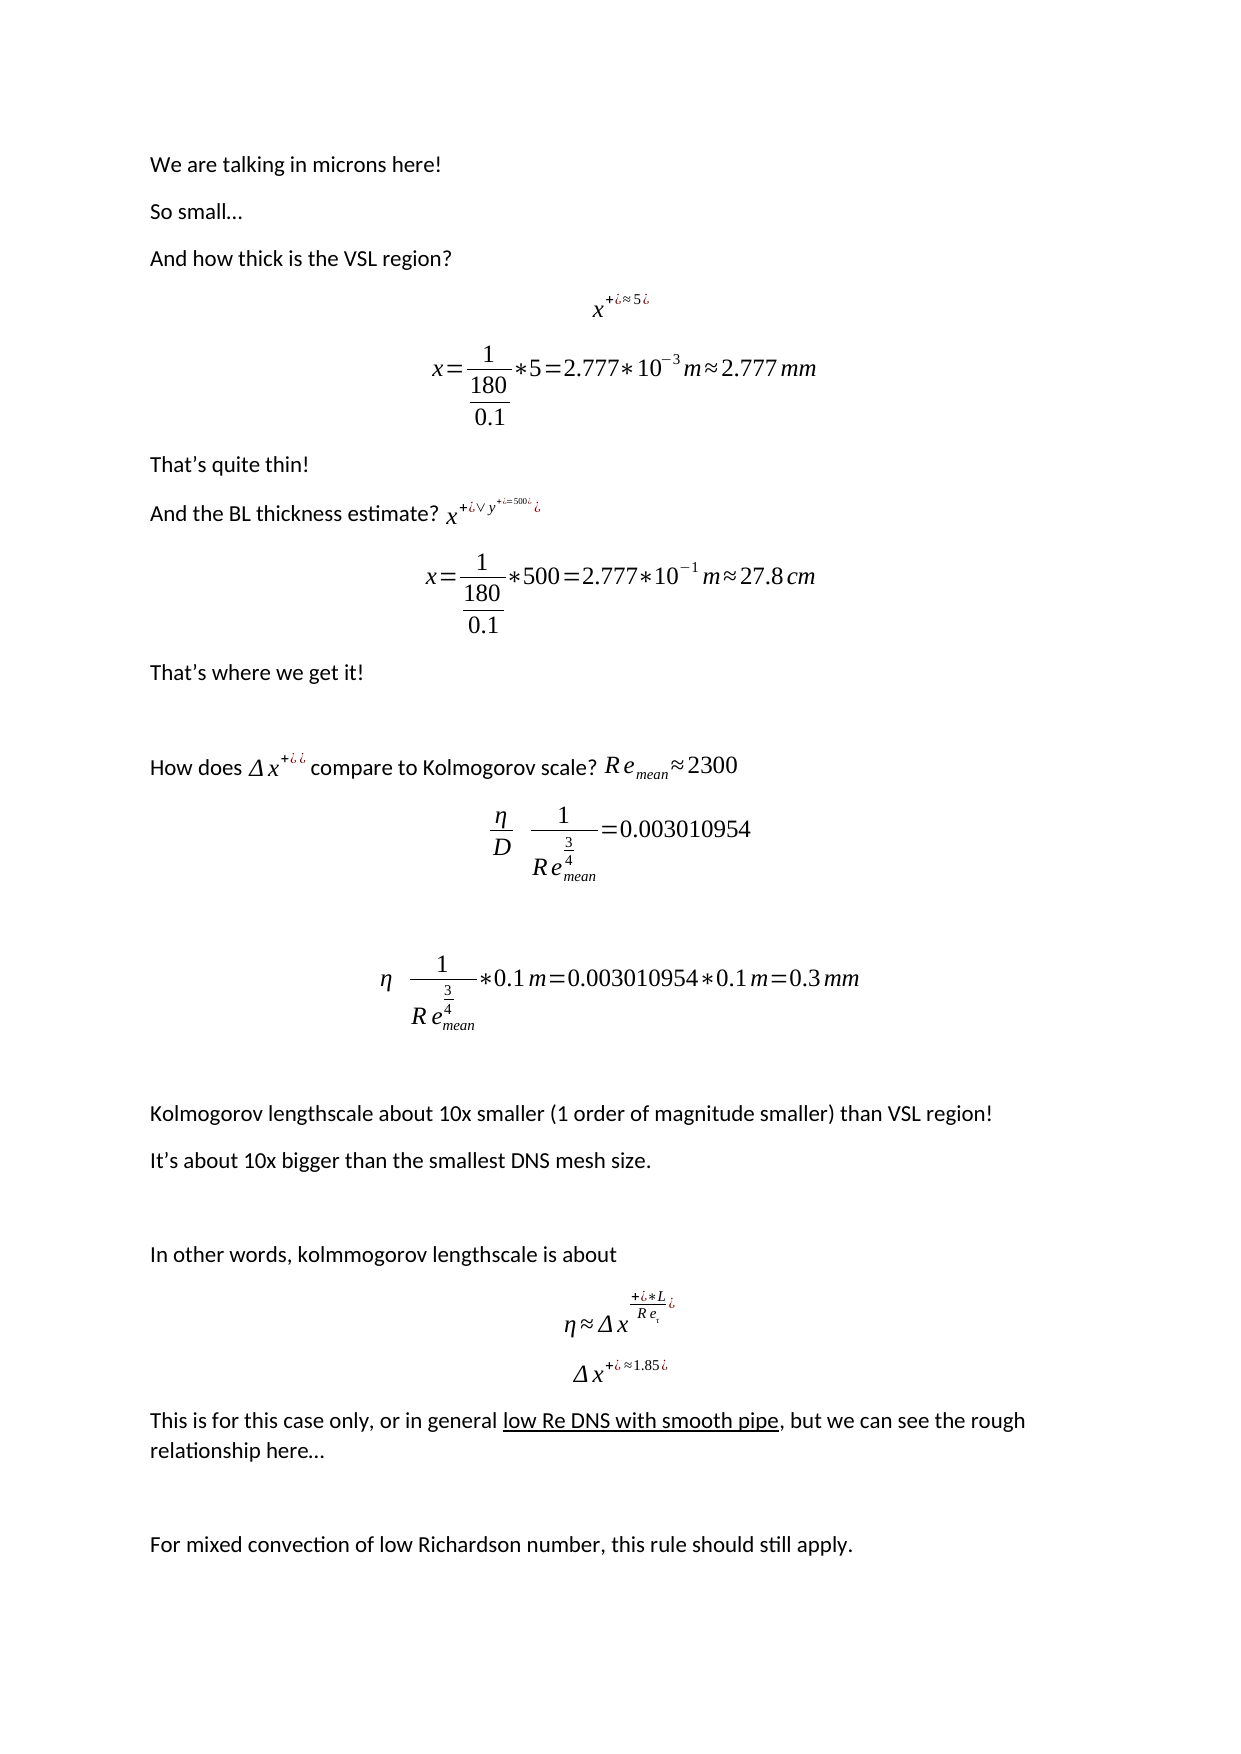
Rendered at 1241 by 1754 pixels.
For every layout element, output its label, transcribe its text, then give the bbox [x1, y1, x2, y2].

text That’s where we get it! [150, 658, 1090, 686]
text That’s quite thin! [150, 450, 1090, 478]
text Kolmogorov lengthscale about 10x smaller (1 order of magnitude smaller) than VSL region! [150, 1099, 1090, 1127]
text It’s about 10x bigger than the smallest DNS mesh size. [150, 1146, 1090, 1174]
text This is for this case only, or in general low Re DNS with smooth pipe, but we can see the rough relationship here… [150, 1406, 1090, 1464]
text How does compare to Kolmogorov scale? [150, 752, 1090, 783]
text And the BL thickness estimate? [150, 497, 1090, 530]
text And how thick is the VSL region? [150, 244, 1090, 272]
text So small… [150, 197, 1090, 225]
text We are talking in microns here! [150, 150, 1090, 178]
text In other words, kolmmogorov lengthscale is about [150, 1240, 1090, 1268]
text For mixed convection of low Richardson number, this rule should still apply. [150, 1530, 1090, 1558]
